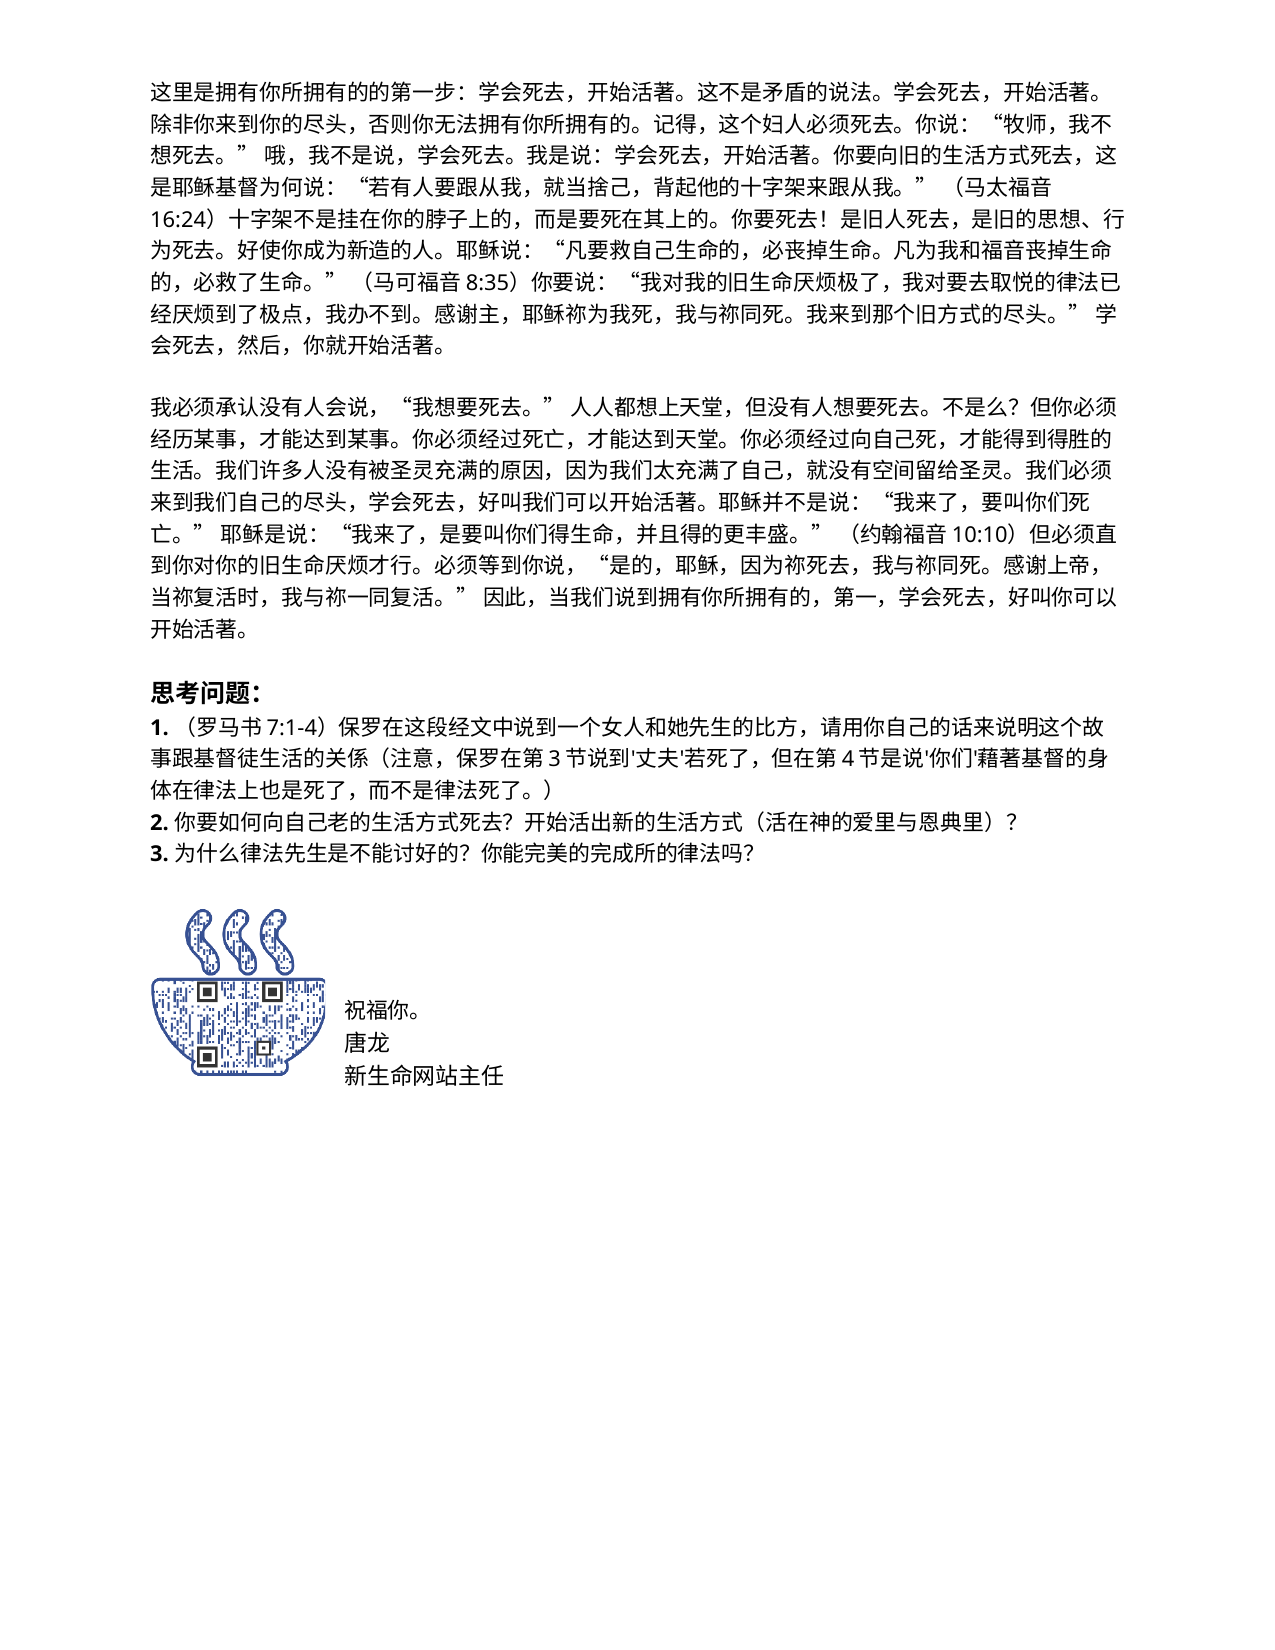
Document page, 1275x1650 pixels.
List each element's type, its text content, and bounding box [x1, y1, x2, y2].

text 1. （罗马书7:1-4）保罗在这段经文中说到一个女人和她先生的比方，请用你自己的话来说明这个故事跟基督徒生活的关係（注意，保罗在第3节说到'丈夫'若死了，但在第4节是说'你们'藉著基督的身体在律法上也是死了，而不是律法死了。） [150, 709, 1125, 805]
text 3. 为什么律法先生是不能讨好的？你能完美的完成所的律法吗？ [150, 836, 1125, 868]
text 新生命网站主任 [150, 1058, 1125, 1091]
text 这里是拥有你所拥有的的第一步：学会死去，开始活著。这不是矛盾的说法。学会死去，开始活著。除非你来到你的尽头，否则你无法拥有你所拥有的。记得，这个妇人必须死去。你说：“牧师，我不想死去。” 哦，我不是说，学会死去。我是说：学会死去，开始活著。你要向旧的生活方式死去，这是耶稣基督为何说：“若有人要跟从我，就当捨己，背起他的十字架来跟从我。” （马太福音16:24）十字架不是挂在你的脖子上的，而是要死在其上的。你要死去！是旧人死去，是旧的思想、行为死去。好使你成为新造的人。耶稣说：“凡要救自己生命的，必丧掉生命。凡为我和福音丧掉生命的，必救了生命。” （马可福音8:35）你要说：“我对我的旧生命厌烦极了，我对要去取悦的律法已经厌烦到了极点，我办不到。感谢主，耶稣祢为我死，我与祢同死。我来到那个旧方式的尽头。” 学会死去，然后，你就开始活著。 [150, 75, 1125, 360]
text 2. 你要如何向自己老的生活方式死去？开始活出新的生活方式（活在神的爱里与恩典里）？ [150, 805, 1125, 836]
picture [150, 908, 325, 1077]
text 祝福你。 [325, 993, 1125, 1025]
text 唐龙 [325, 1025, 1125, 1058]
text 思考问题： [150, 673, 1125, 709]
text 我必须承认没有人会说，“我想要死去。” 人人都想上天堂，但没有人想要死去。不是么？但你必须经历某事，才能达到某事。你必须经过死亡，才能达到天堂。你必须经过向自己死，才能得到得胜的生活。我们许多人没有被圣灵充满的原因，因为我们太充满了自己，就没有空间留给圣灵。我们必须来到我们自己的尽头，学会死去，好叫我们可以开始活著。耶稣并不是说：“我来了，要叫你们死亡。” 耶稣是说：“我来了，是要叫你们得生命，并且得的更丰盛。” （约翰福音10:10）但必须直到你对你的旧生命厌烦才行。必须等到你说，“是的，耶稣，因为祢死去，我与祢同死。感谢上帝，当祢复活时，我与祢一同复活。” 因此，当我们说到拥有你所拥有的，第一，学会死去，好叫你可以开始活著。 [150, 390, 1125, 643]
